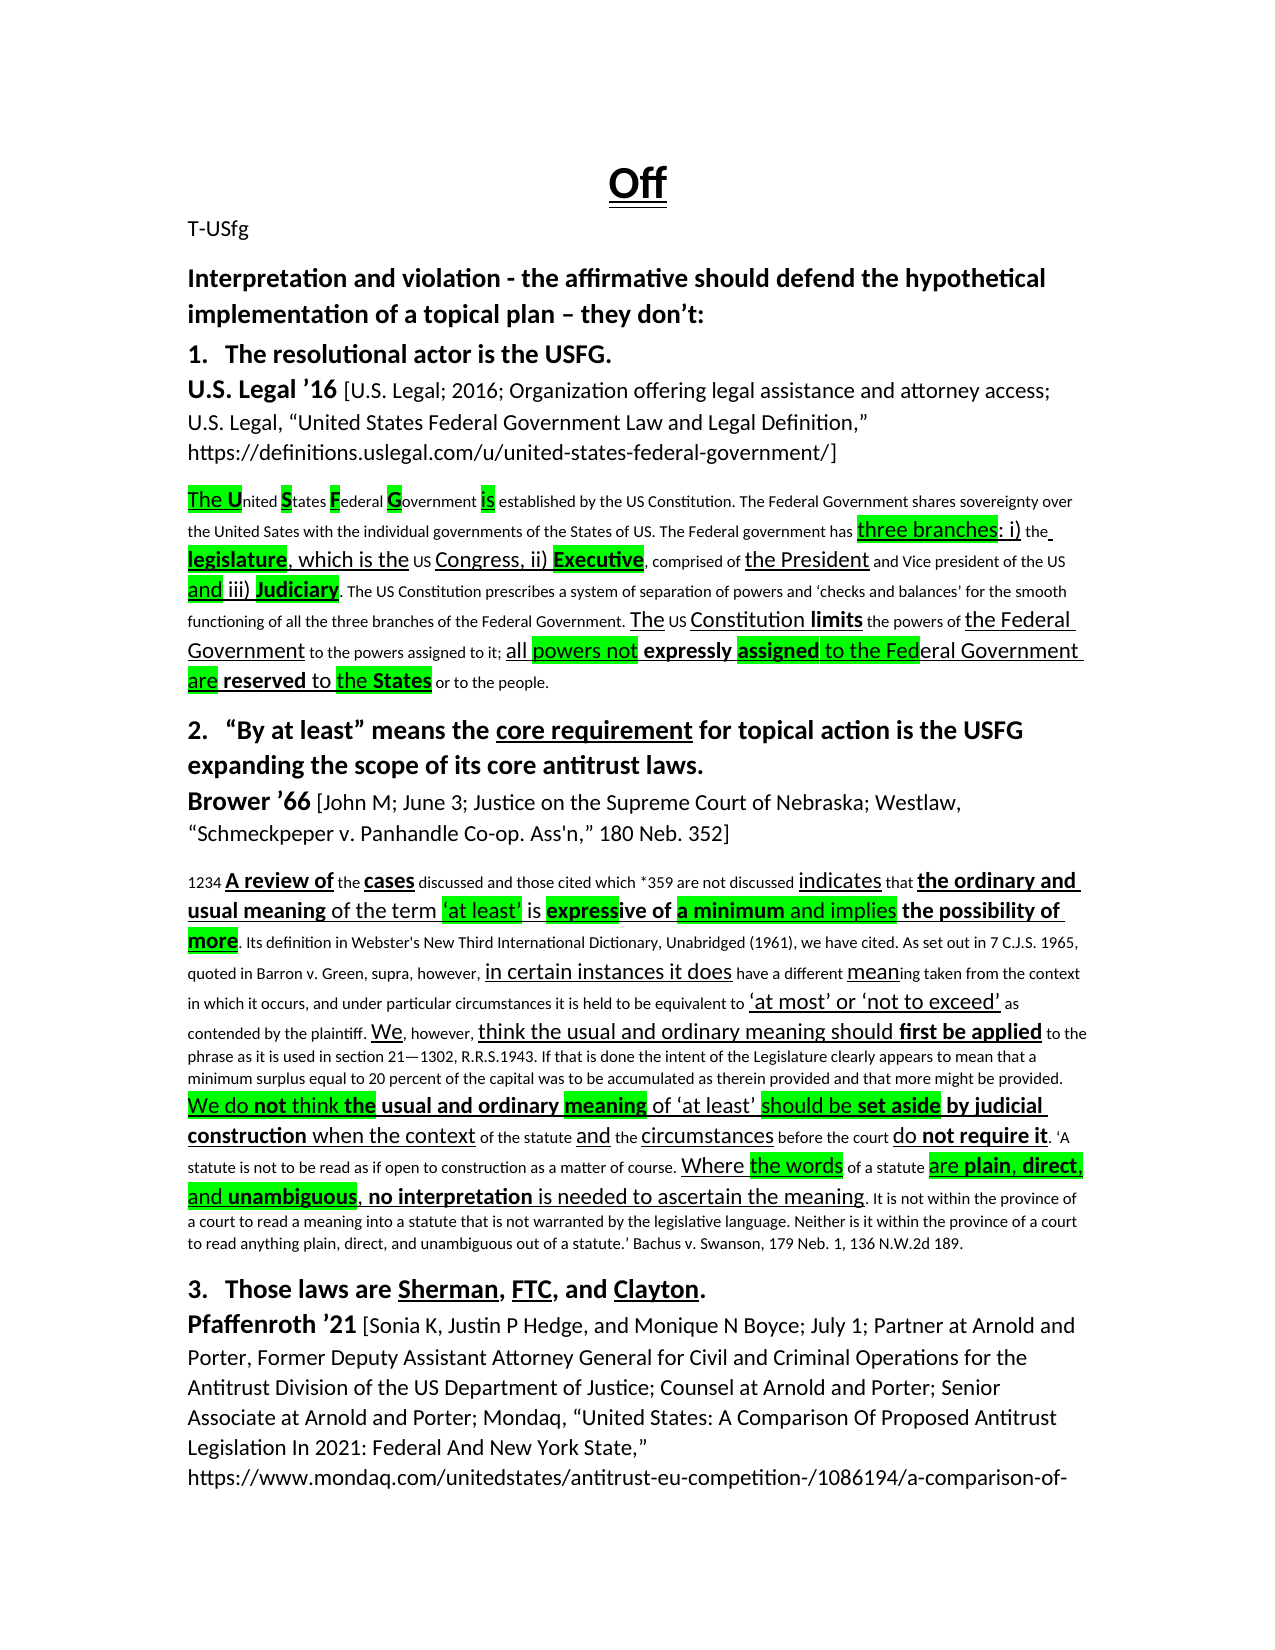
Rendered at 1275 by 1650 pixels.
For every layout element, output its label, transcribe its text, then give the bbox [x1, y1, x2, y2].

subtitle “By at least” means the core requirement for topical action is the USFG expanding the scope of its core antitrust laws. [187, 713, 1087, 781]
text U.S. Legal ’16 [U.S. Legal; 2016; Organization offering legal assistance and attorney access; U.S. Legal, “United States Federal Government Law and Legal Definition,” https://definitions.uslegal.com/u/united-states-federal-government/] [187, 372, 1087, 466]
text 1234 A review of the cases discussed and those cited which *359 are not discussed indicates that the ordinary and usual meaning of the term ‘at least’ is expressive of a minimum and implies the possibility of more. Its definition in Webster's New Third International Dictionary, Unabridged (1961), we have cited. As set out in 7 C.J.S. 1965, quoted in Barron v. Green, supra, however, in certain instances it does have a different meaning taken from the context in which it occurs, and under particular circumstances it is held to be equivalent to ‘at most’ or ‘not to exceed’ as contended by the plaintiff. We, however, think the usual and ordinary meaning should first be applied to the phrase as it is used in section 21—1302, R.R.S.1943. If that is done the intent of the Legislature clearly appears to mean that a minimum surplus equal to 20 percent of the capital was to be accumulated as therein provided and that more might be provided. We do not think the usual and ordinary meaning of ‘at least’ should be set aside by judicial construction when the context of the statute and the circumstances before the court do not require it. ‘A statute is not to be read as if open to construction as a matter of course. Where the words of a statute are plain, direct, and unambiguous, no interpretation is needed to ascertain the meaning. It is not within the province of a court to read a meaning into a statute that is not warranted by the legislative language. Neither is it within the province of a court to read anything plain, direct, and unambiguous out of a statute.’ Bachus v. Swanson, 179 Neb. 1, 136 N.W.2d 189. [187, 866, 1087, 1253]
text The United States Federal Government is established by the US Constitution. The Federal Government shares sovereignty over the United Sates with the individual governments of the States of US. The Federal government has three branches: i) the legislature, which is the US Congress, ii) Executive, comprised of the President and Vice president of the US and iii) Judiciary. The US Constitution prescribes a system of separation of powers and ‘checks and balances’ for the smooth functioning of all the three branches of the Federal Government. The US Constitution limits the powers of the Federal Government to the powers assigned to it; all powers not expressly assigned to the Federal Government are reserved to the States or to the people. [187, 485, 1087, 694]
subtitle The resolutional actor is the USFG. [187, 337, 1087, 370]
subtitle Those laws are Sherman, FTC, and Clayton. [187, 1272, 1087, 1305]
text Brower ’66 [John M; June 3; Justice on the Supreme Court of Nebraska; Westlaw, “Schmeckpeper v. Panhandle Co-op. Ass'n,” 180 Neb. 352] [187, 784, 1087, 847]
text T-USfg [187, 214, 1087, 242]
subtitle Interpretation and violation - the affirmative should defend the hypothetical implementation of a topical plan – they don’t: [187, 261, 1087, 330]
subtitle Off [187, 154, 1087, 210]
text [187, 1307, 1087, 1491]
